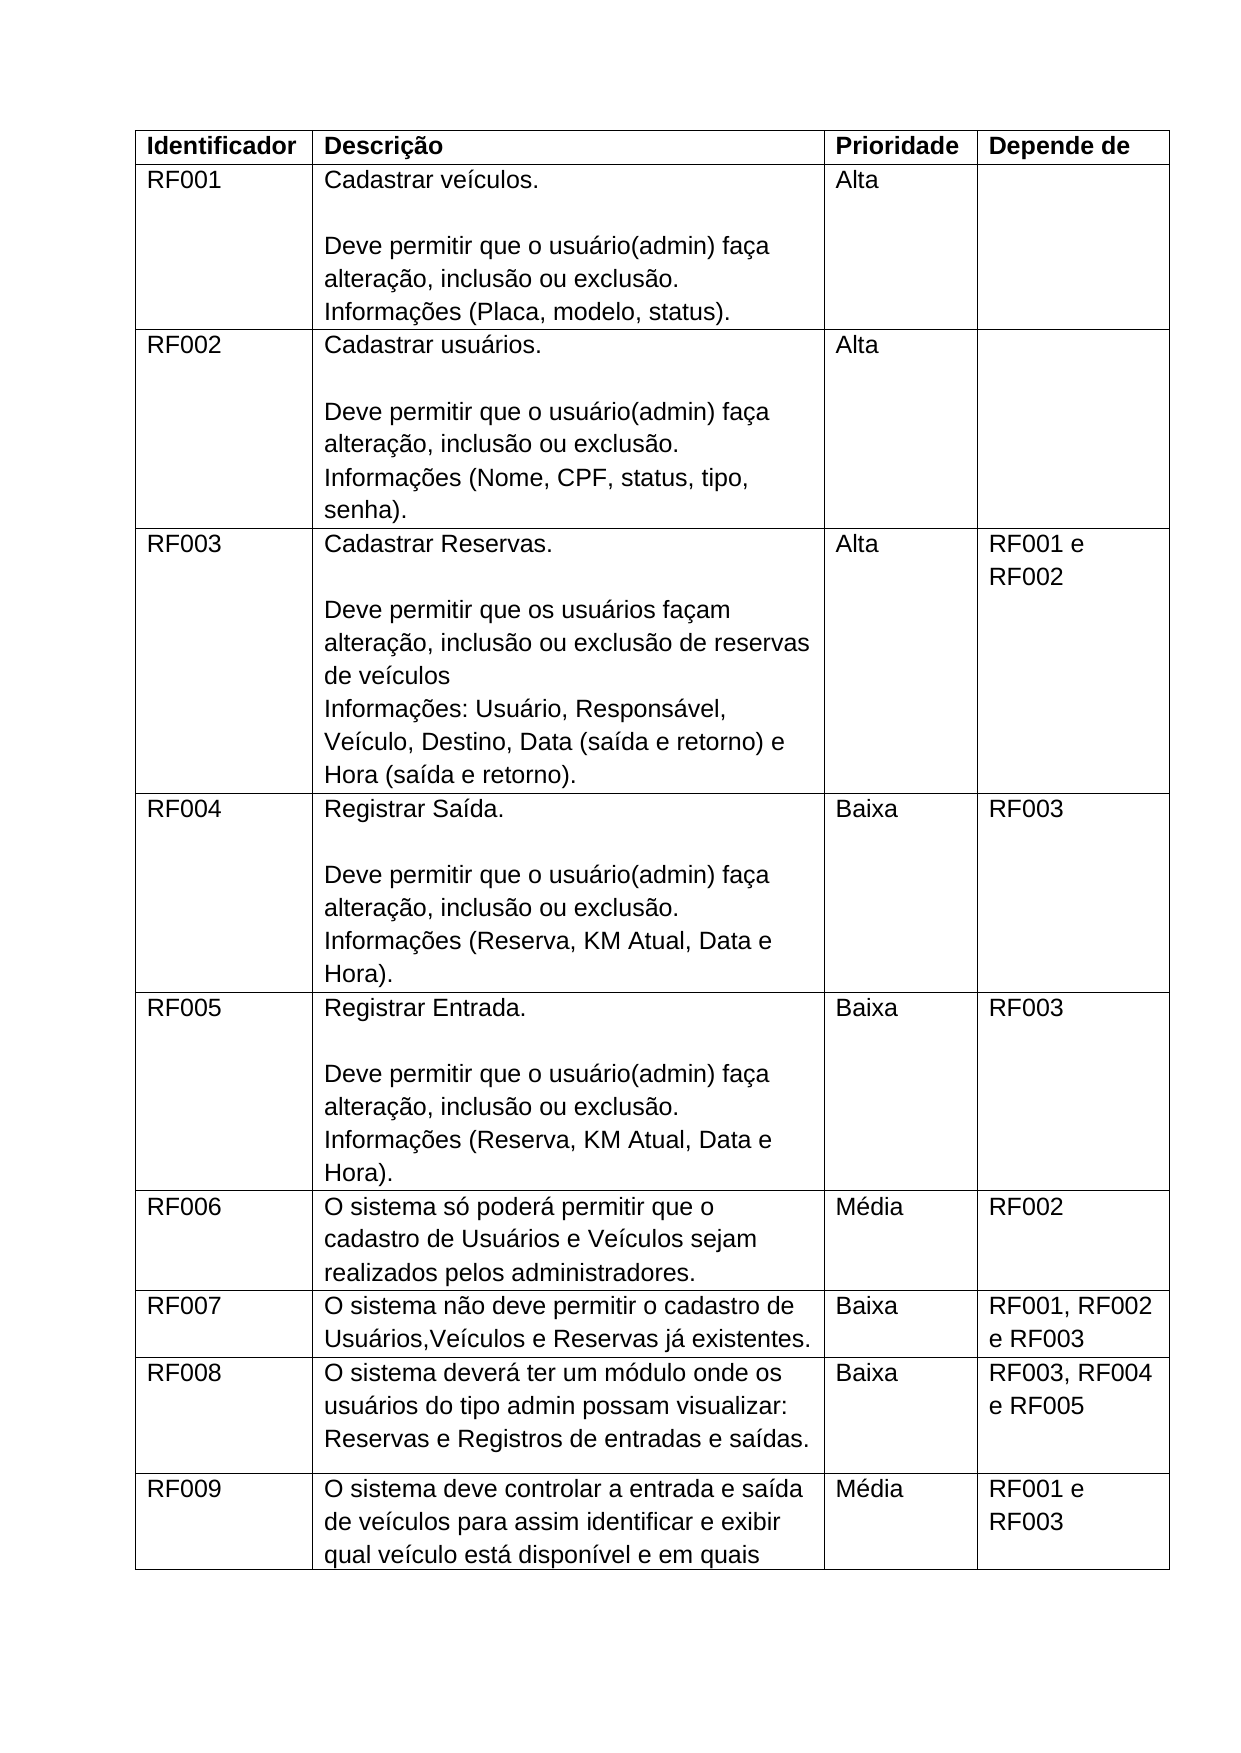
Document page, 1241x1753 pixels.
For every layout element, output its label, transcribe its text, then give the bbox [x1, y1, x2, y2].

table_header Depende de [978, 131, 1169, 164]
table_cell RF004 [136, 794, 312, 992]
table_cell Baixa [825, 1291, 977, 1357]
table_cell RF001 [136, 165, 312, 329]
table_cell O sistema deverá ter um módulo onde os usuários do tipo admin possam visualizar: Reservas e Registros de entradas e saídas. [313, 1358, 824, 1473]
table_cell RF003 [136, 529, 312, 793]
table_header Prioridade [825, 131, 977, 164]
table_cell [313, 1474, 824, 1569]
table_cell O sistema só poderá permitir que o cadastro de Usuários e Veículos sejam realizados pelos administradores. [313, 1191, 824, 1290]
table_cell RF001 e RF002 [978, 529, 1169, 793]
table_cell Média [825, 1474, 977, 1569]
table_cell RF002 [978, 1191, 1169, 1290]
table_cell RF003, RF004 e RF005 [978, 1358, 1169, 1473]
table_cell RF007 [136, 1291, 312, 1357]
table_cell Cadastrar Reservas. Deve permitir que os usuários façam alteração, inclusão ou exclusão de reservas de veículos Informações: Usuário, Responsável, Veículo, Destino, Data (saída e retorno) e Hora (saída e retorno). [313, 529, 824, 793]
table_header Identificador [136, 131, 312, 164]
table_cell Baixa [825, 993, 977, 1190]
table_cell Alta [825, 165, 977, 329]
table_cell [978, 165, 1169, 329]
table_cell RF009 [136, 1474, 312, 1569]
table_header Descrição [313, 131, 824, 164]
table_cell RF002 [136, 330, 312, 528]
table_cell Registrar Saída. Deve permitir que o usuário(admin) faça alteração, inclusão ou exclusão. Informações (Reserva, KM Atual, Data e Hora). [313, 794, 824, 992]
table_cell RF003 [978, 794, 1169, 992]
table_cell Cadastrar veículos. Deve permitir que o usuário(admin) faça alteração, inclusão ou exclusão. Informações (Placa, modelo, status). [313, 165, 824, 329]
table_cell Baixa [825, 1358, 977, 1473]
table_cell RF008 [136, 1358, 312, 1473]
table_cell RF001, RF002 e RF003 [978, 1291, 1169, 1357]
table_cell RF005 [136, 993, 312, 1190]
table_cell RF001 e RF003 [978, 1474, 1169, 1569]
table_cell Média [825, 1191, 977, 1290]
table_cell Registrar Entrada. Deve permitir que o usuário(admin) faça alteração, inclusão ou exclusão. Informações (Reserva, KM Atual, Data e Hora). [313, 993, 824, 1190]
table_cell Alta [825, 529, 977, 793]
table_cell [978, 330, 1169, 528]
table_cell RF003 [978, 993, 1169, 1190]
table_cell Alta [825, 330, 977, 528]
table_cell Cadastrar usuários. Deve permitir que o usuário(admin) faça alteração, inclusão ou exclusão. Informações (Nome, CPF, status, tipo, senha). [313, 330, 824, 528]
table_cell Baixa [825, 794, 977, 992]
table_cell RF006 [136, 1191, 312, 1290]
table_cell O sistema não deve permitir o cadastro de Usuários,Veículos e Reservas já existentes. [313, 1291, 824, 1357]
